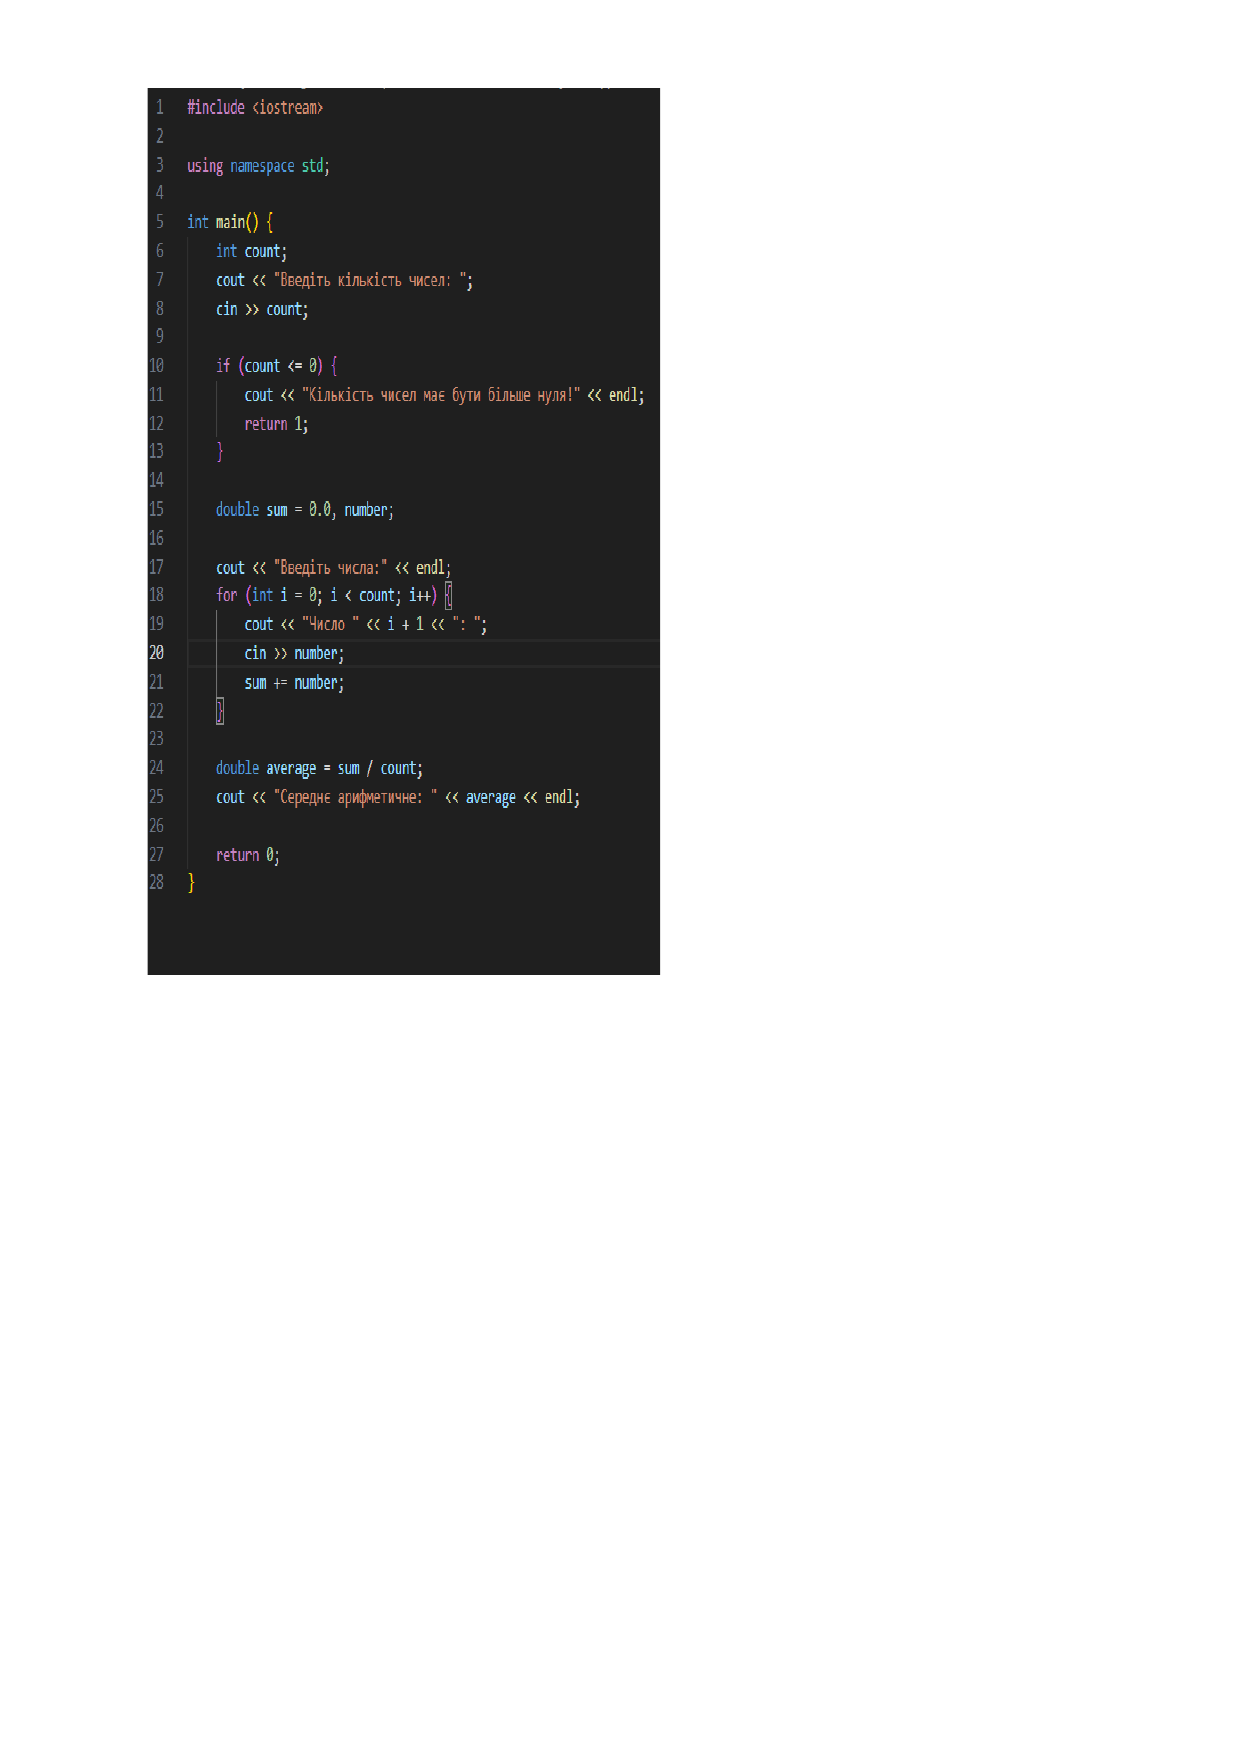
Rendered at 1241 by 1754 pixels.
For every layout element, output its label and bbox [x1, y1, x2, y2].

picture [147, 88, 661, 975]
